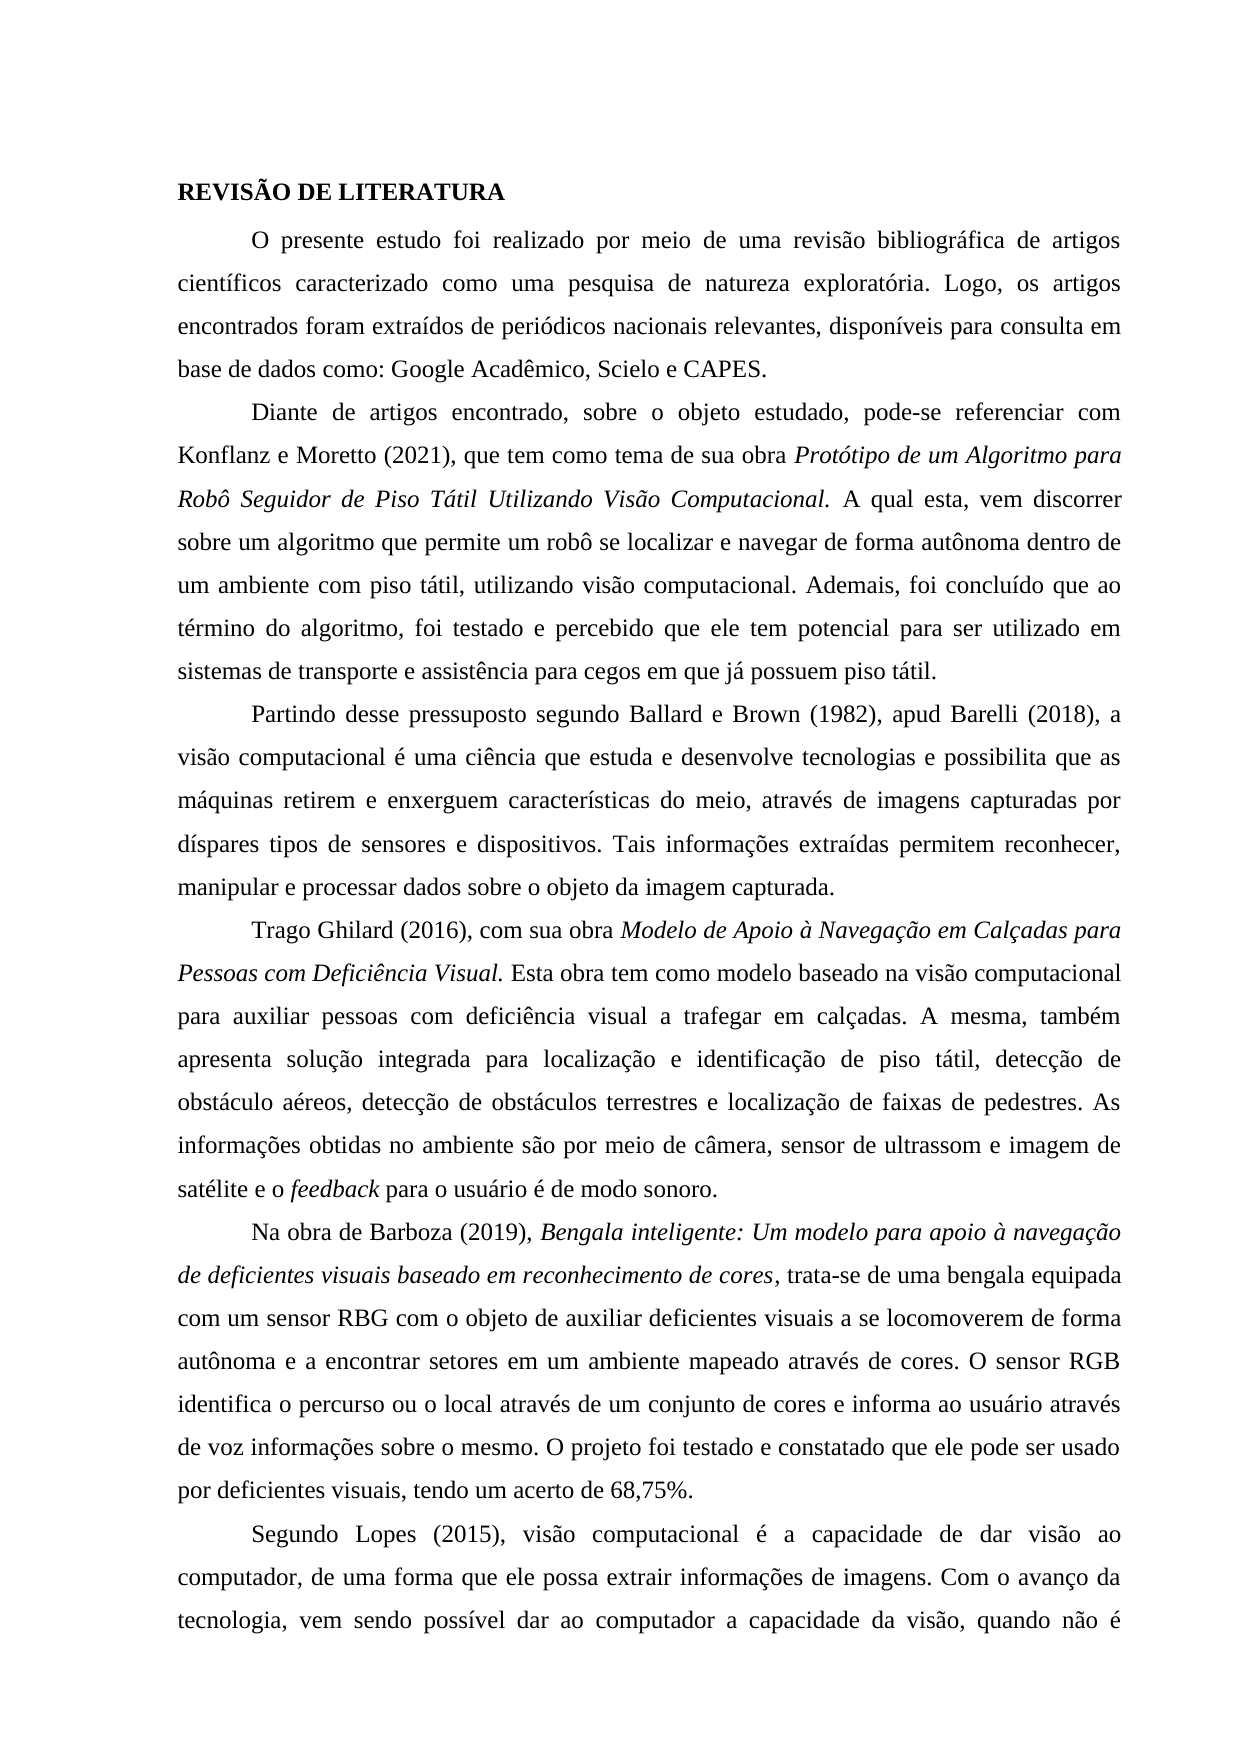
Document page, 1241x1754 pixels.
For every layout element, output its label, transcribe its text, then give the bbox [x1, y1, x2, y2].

text O presente estudo foi realizado por meio de uma revisão bibliográfica de artigos científicos caracterizado como uma pesquisa de natureza exploratória. Logo, os artigos encontrados foram extraídos de periódicos nacionais relevantes, disponíveis para consulta em base de dados como: Google Acadêmico, Scielo e CAPES. [177, 225, 1122, 383]
text REVISÃO DE LITERATURA [177, 177, 1122, 206]
text Partindo desse pressuposto segundo Ballard e Brown (1982), apud Barelli (2018), a visão computacional é uma ciência que estuda e desenvolve tecnologias e possibilita que as máquinas retirem e enxerguem características do meio, através de imagens capturadas por díspares tipos de sensores e dispositivos. Tais informações extraídas permitem reconhecer, manipular e processar dados sobre o objeto da imagem capturada. [177, 699, 1122, 901]
text Trago Ghilard (2016), com sua obra Modelo de Apoio à Navegação em Calçadas para Pessoas com Deficiência Visual. Esta obra tem como modelo baseado na visão computacional para auxiliar pessoas com deficiência visual a trafegar em calçadas. A mesma, também apresenta solução integrada para localização e identificação de piso tátil, detecção de obstáculo aéreos, detecção de obstáculos terrestres e localização de faixas de pedestres. As informações obtidas no ambiente são por meio de câmera, sensor de ultrassom e imagem de satélite e o feedback para o usuário é de modo sonoro. [177, 915, 1122, 1202]
text Na obra de Barboza (2019), Bengala inteligente: Um modelo para apoio à navegação de deficientes visuais baseado em reconhecimento de cores, trata-se de uma bengala equipada com um sensor RBG com o objeto de auxiliar deficientes visuais a se locomoverem de forma autônoma e a encontrar setores em um ambiente mapeado através de cores. O sensor RGB identifica o percurso ou o local através de um conjunto de cores e informa ao usuário através de voz informações sobre o mesmo. O projeto foi testado e constatado que ele pode ser usado por deficientes visuais, tendo um acerto de 68,75%. [177, 1217, 1122, 1504]
text Diante de artigos encontrado, sobre o objeto estudado, pode-se referenciar com Konflanz e Moretto (2021), que tem como tema de sua obra Protótipo de um Algoritmo para Robô Seguidor de Piso Tátil Utilizando Visão Computacional. A qual esta, vem discorrer sobre um algoritmo que permite um robô se localizar e navegar de forma autônoma dentro de um ambiente com piso tátil, utilizando visão computacional. Ademais, foi concluído que ao término do algoritmo, foi testado e percebido que ele tem potencial para ser utilizado em sistemas de transporte e assistência para cegos em que já possuem piso tátil. [177, 397, 1122, 685]
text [177, 1519, 1122, 1634]
